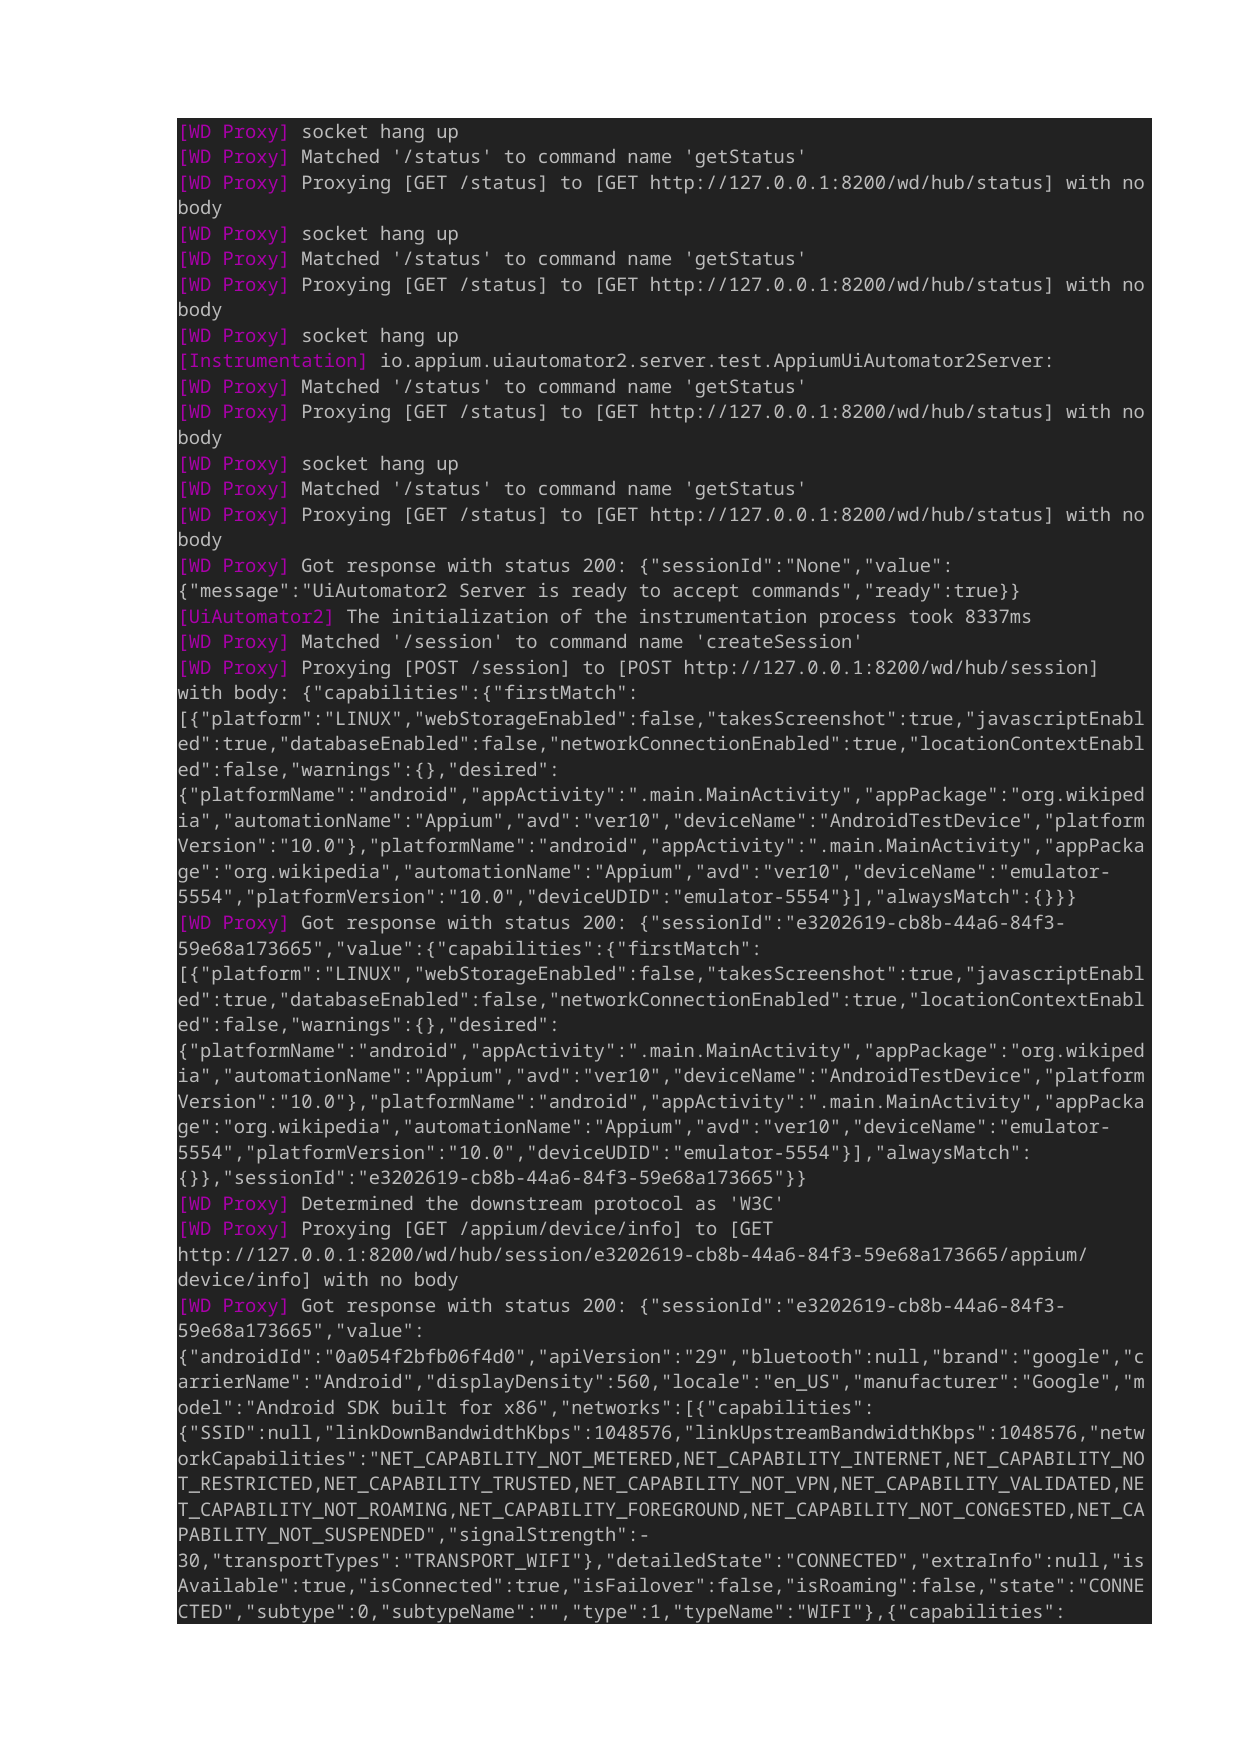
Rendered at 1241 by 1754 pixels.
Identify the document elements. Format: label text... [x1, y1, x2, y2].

text [WD Proxy] Matched '/status' to command name 'getStatus' [177, 475, 1152, 501]
text [WD Proxy] Proxying [GET /status] to [GET http://127.0.0.1:8200/wd/hub/status] with no body [177, 271, 1152, 322]
text [WD Proxy] Proxying [GET /appium/device/info] to [GET http://127.0.0.1:8200/wd/hub/session/e3202619-cb8b-44a6-84f3-59e68a173665/appium/device/info] with no body [177, 1216, 1152, 1292]
text [WD Proxy] Matched '/status' to command name 'getStatus' [177, 373, 1152, 399]
text [UiAutomator2] The initialization of the instrumentation process took 8337ms [177, 603, 1152, 628]
text [WD Proxy] Got response with status 200: {"sessionId":"e3202619-cb8b-44a6-84f3-59e68a173665","value":{"capabilities":{"firstMatch":[{"platform":"LINUX","webStorageEnabled":false,"takesScreenshot":true,"javascriptEnabled":true,"databaseEnabled":false,"networkConnectionEnabled":true,"locationContextEnabled":false,"warnings":{},"desired":{"platformName":"android","appActivity":".main.MainActivity","appPackage":"org.wikipedia","automationName":"Appium","avd":"ver10","deviceName":"AndroidTestDevice","platformVersion":"10.0"},"platformName":"android","appActivity":".main.MainActivity","appPackage":"org.wikipedia","automationName":"Appium","avd":"ver10","deviceName":"emulator-5554","platformVersion":"10.0","deviceUDID":"emulator-5554"}],"alwaysMatch":{}},"sessionId":"e3202619-cb8b-44a6-84f3-59e68a173665"}} [177, 909, 1152, 1190]
text [WD Proxy] Determined the downstream protocol as 'W3C' [177, 1190, 1152, 1216]
text [WD Proxy] socket hang up [177, 118, 1152, 144]
text [WD Proxy] Proxying [POST /session] to [POST http://127.0.0.1:8200/wd/hub/session] with body: {"capabilities":{"firstMatch":[{"platform":"LINUX","webStorageEnabled":false,"takesScreenshot":true,"javascriptEnabled":true,"databaseEnabled":false,"networkConnectionEnabled":true,"locationContextEnabled":false,"warnings":{},"desired":{"platformName":"android","appActivity":".main.MainActivity","appPackage":"org.wikipedia","automationName":"Appium","avd":"ver10","deviceName":"AndroidTestDevice","platformVersion":"10.0"},"platformName":"android","appActivity":".main.MainActivity","appPackage":"org.wikipedia","automationName":"Appium","avd":"ver10","deviceName":"emulator-5554","platformVersion":"10.0","deviceUDID":"emulator-5554"}],"alwaysMatch":{}}} [177, 654, 1152, 909]
text [WD Proxy] Proxying [GET /status] to [GET http://127.0.0.1:8200/wd/hub/status] with no body [177, 399, 1152, 450]
text [WD Proxy] socket hang up [177, 220, 1152, 246]
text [177, 169, 1152, 220]
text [177, 1292, 1152, 1624]
text [WD Proxy] Matched '/status' to command name 'getStatus' [177, 246, 1152, 271]
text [177, 144, 1152, 169]
text [Instrumentation] io.appium.uiautomator2.server.test.AppiumUiAutomator2Server: [177, 348, 1152, 373]
text [WD Proxy] Matched '/session' to command name 'createSession' [177, 628, 1152, 654]
text [WD Proxy] socket hang up [177, 450, 1152, 475]
text [WD Proxy] Proxying [GET /status] to [GET http://127.0.0.1:8200/wd/hub/status] with no body [177, 501, 1152, 552]
text [WD Proxy] socket hang up [177, 322, 1152, 348]
text [WD Proxy] Got response with status 200: {"sessionId":"None","value":{"message":"UiAutomator2 Server is ready to accept commands","ready":true}} [177, 552, 1152, 603]
